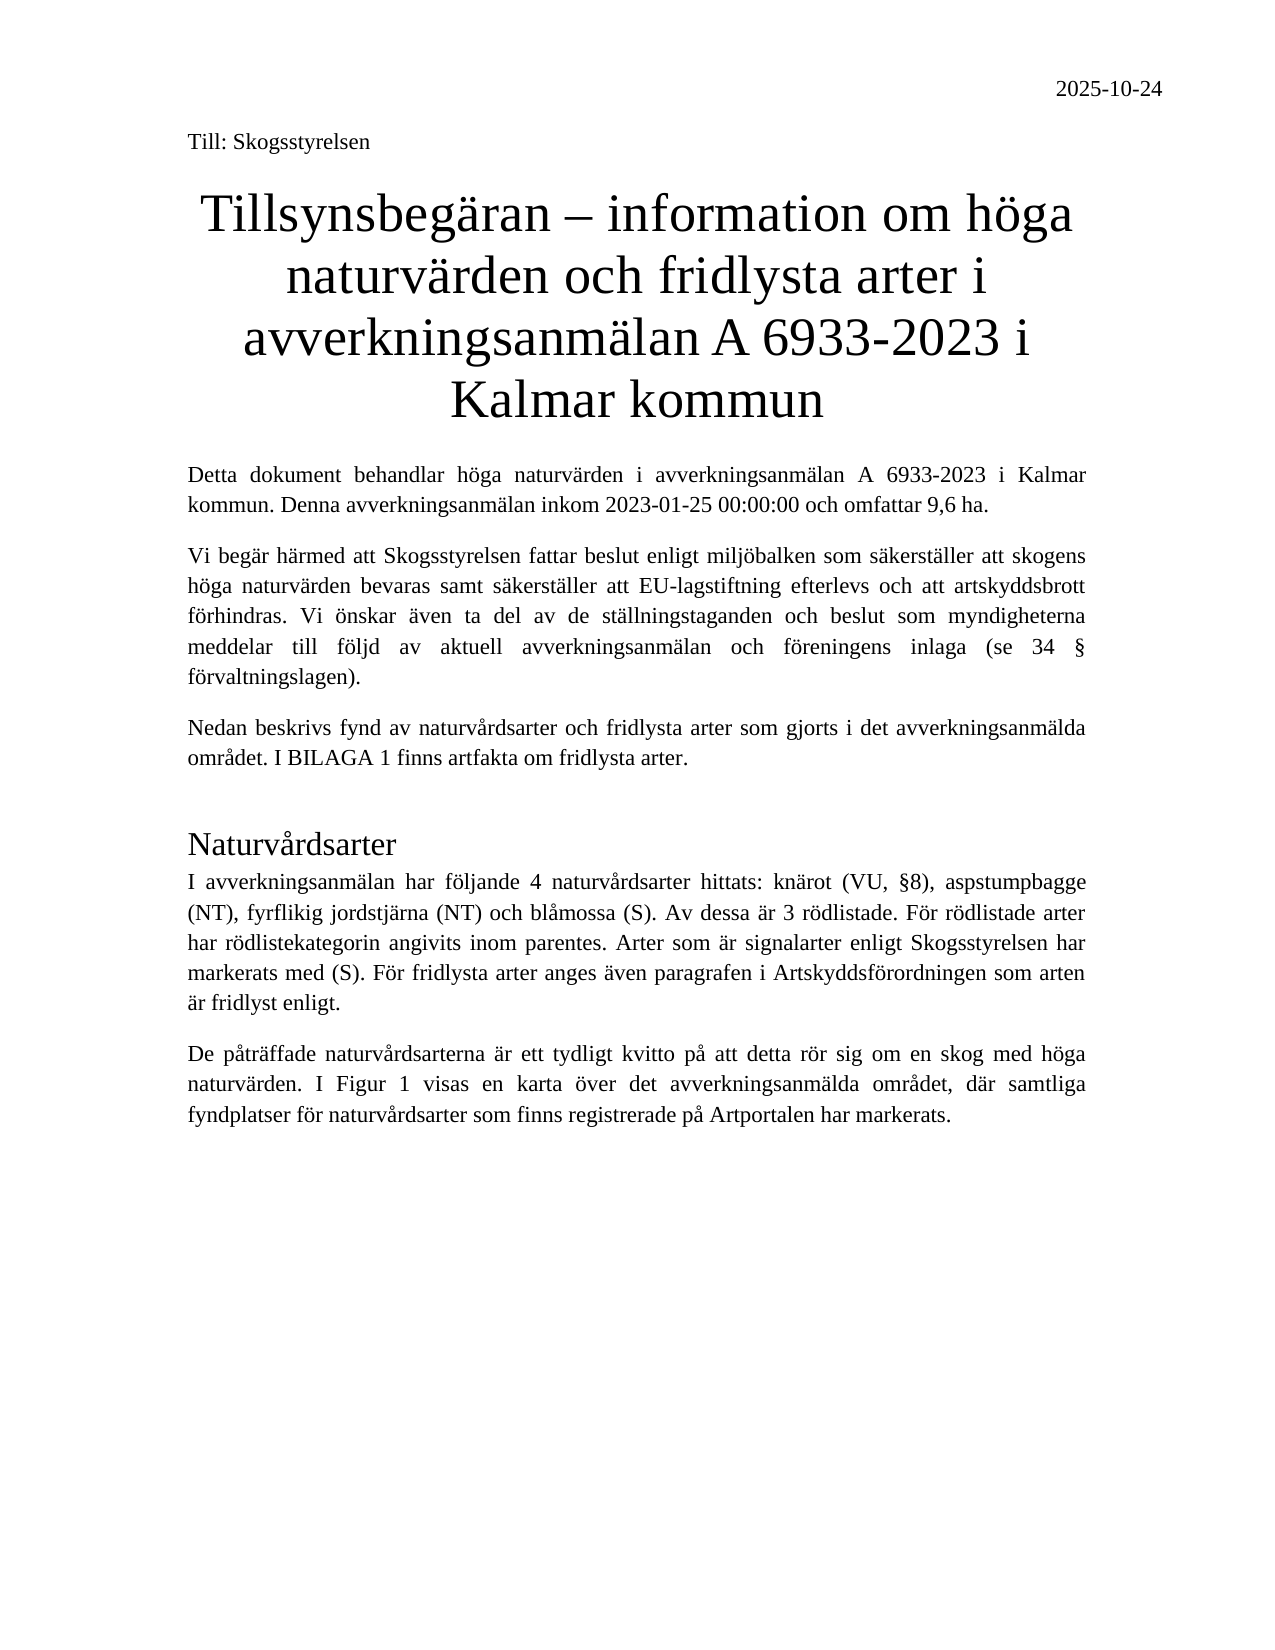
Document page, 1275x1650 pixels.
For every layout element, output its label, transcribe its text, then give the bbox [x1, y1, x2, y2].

text De påträffade naturvårdsarterna är ett tydligt kvitto på att detta rör sig om en skog med höga naturvärden. I Figur 1 visas en karta över det avverkningsanmälda området, där samtliga fyndplatser för naturvårdsarter som finns registrerade på Artportalen har markerats. [187, 1040, 1087, 1127]
title Tillsynsbegäran – information om höga naturvärden och fridlysta arter i avverkningsanmälan A 6933-2023 i Kalmar kommun [187, 180, 1087, 429]
text Nedan beskrivs fynd av naturvårdsarter och fridlysta arter som gjorts i det avverkningsanmälda området. I BILAGA 1 finns artfakta om fridlysta arter. [187, 714, 1087, 771]
text I avverkningsanmälan har följande 4 naturvårdsarter hittats: knärot (VU, §8), aspstumpbagge (NT), fyrflikig jordstjärna (NT) och blåmossa (S). Av dessa är 3 rödlistade. För rödlistade arter har rödlistekategorin angivits inom parentes. Arter som är signalarter enligt Skogsstyrelsen har markerats med (S). För fridlysta arter anges även paragrafen i Artskyddsförordningen som arten är fridlyst enligt. [187, 868, 1087, 1016]
text Detta dokument behandlar höga naturvärden i avverkningsanmälan A 6933-2023 i Kalmar kommun. Denna avverkningsanmälan inkom 2023-01-25 00:00:00 och omfattar 9,6 ha. [187, 461, 1087, 517]
subtitle Naturvårdsarter [187, 824, 1087, 863]
text Vi begär härmed att Skogsstyrelsen fattar beslut enligt miljöbalken som säkerställer att skogens höga naturvärden bevaras samt säkerställer att EU-lagstiftning efterlevs och att artskyddsbrott förhindras. Vi önskar även ta del av de ställningstaganden och beslut som myndigheterna meddelar till följd av aktuell avverkningsanmälan och föreningens inlaga (se 34 § förvaltningslagen). [187, 542, 1087, 689]
